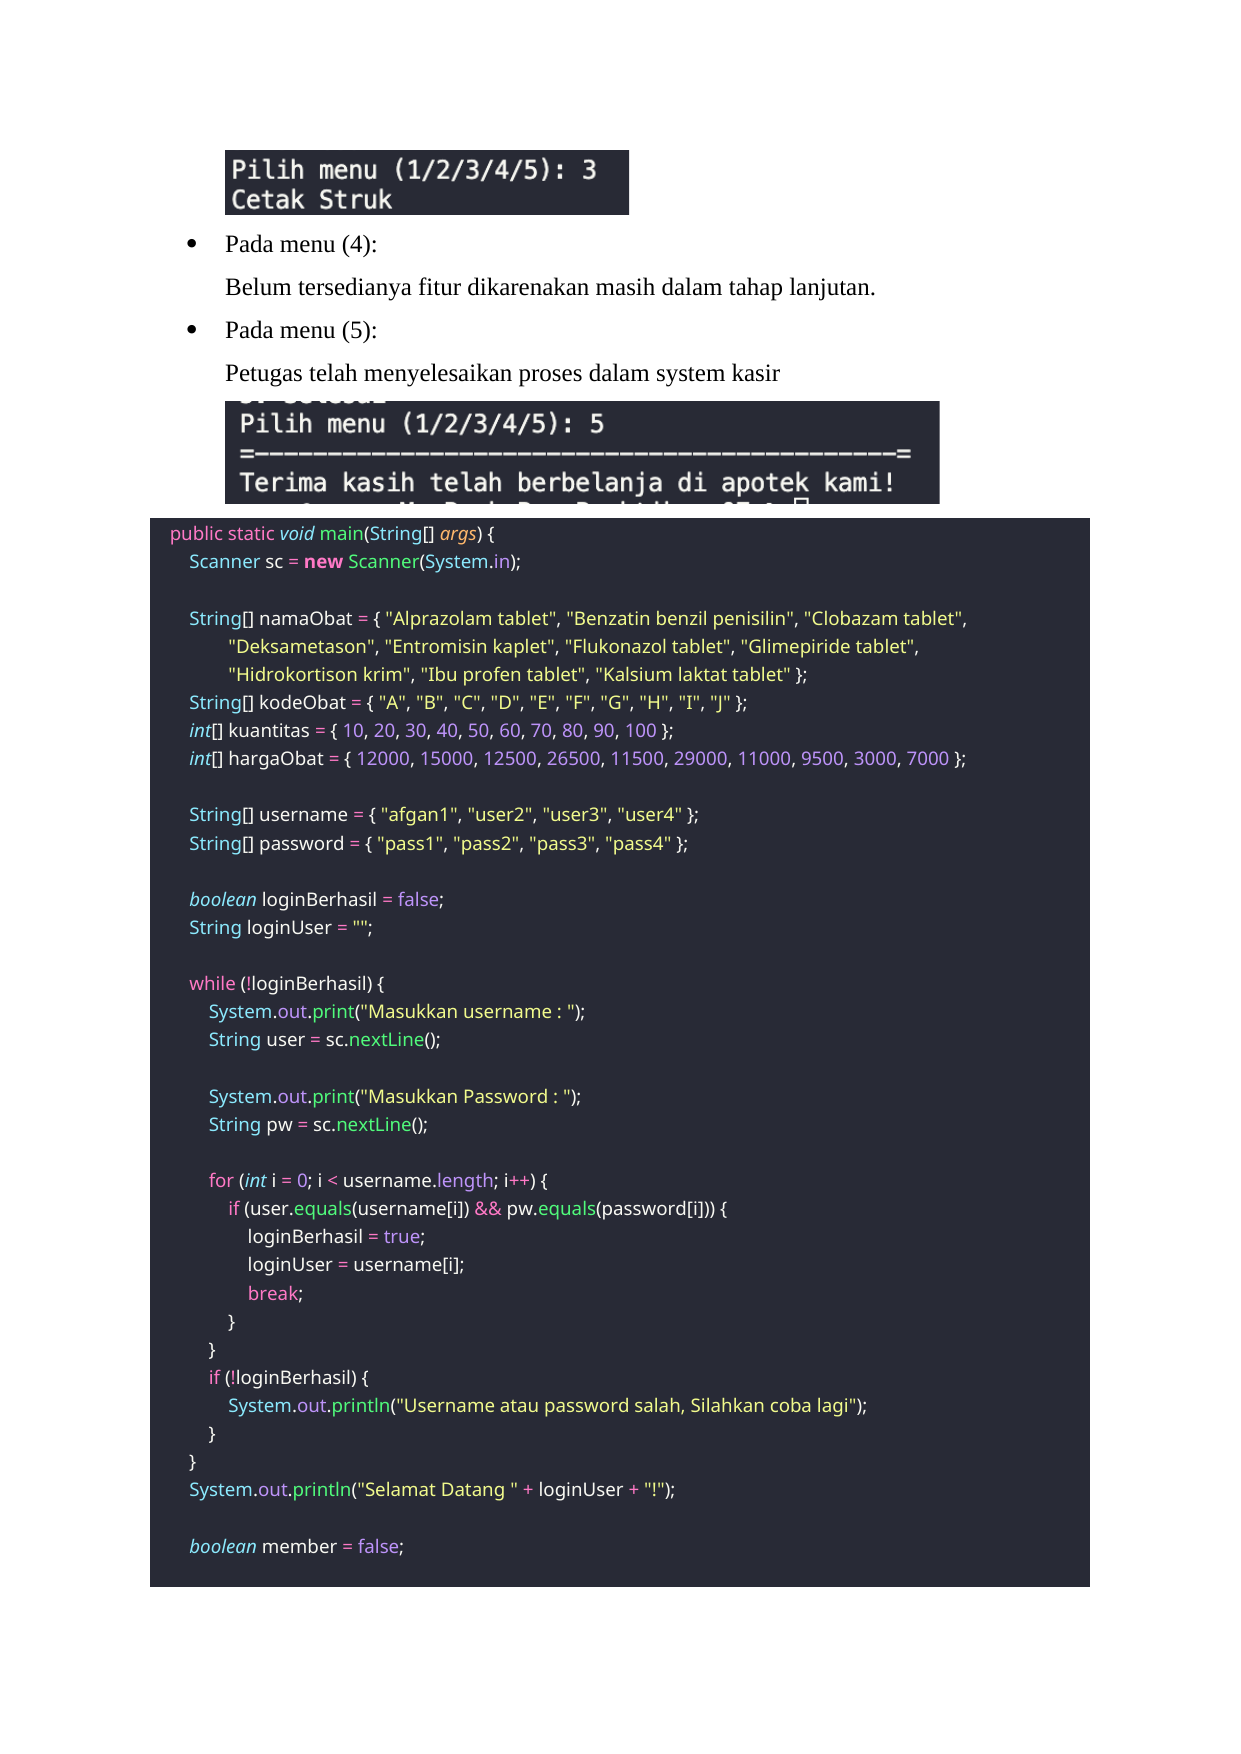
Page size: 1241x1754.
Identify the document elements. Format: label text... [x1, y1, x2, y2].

text } [150, 1333, 1090, 1362]
text int[] kuantitas = { 10, 20, 30, 40, 50, 60, 70, 80, 90, 100 }; [150, 715, 1090, 743]
text System.out.print("Masukkan Password : "); [150, 1080, 1090, 1108]
text Scanner sc = new Scanner(System.in); [150, 546, 1090, 574]
text String user = sc.nextLine(); [150, 1024, 1090, 1052]
text } [150, 1418, 1090, 1446]
text } [150, 1305, 1090, 1333]
text String[] namaObat = { "Alprazolam tablet", "Benzatin benzil penisilin", "Clobazam tablet", [150, 602, 1090, 630]
list Petugas telah menyelesaikan proses dalam system kasir [225, 358, 1090, 387]
text "Hidrokortison krim", "Ibu profen tablet", "Kalsium laktat tablet" }; [150, 658, 1090, 687]
text System.out.print("Masukkan username : "); [150, 996, 1090, 1024]
text String[] kodeObat = { "A", "B", "C", "D", "E", "F", "G", "H", "I", "J" }; [150, 687, 1090, 715]
list Pada menu (4): [187, 229, 1090, 258]
text System.out.println("Username atau password salah, Silahkan coba lagi"); [150, 1390, 1090, 1418]
text boolean loginBerhasil = false; [150, 883, 1090, 912]
text boolean member = false; [150, 1530, 1090, 1558]
text if (!loginBerhasil) { [150, 1362, 1090, 1390]
text String loginUser = ""; [150, 912, 1090, 940]
text int[] hargaObat = { 12000, 15000, 12500, 26500, 11500, 29000, 11000, 9500, 3000, 7000 }; [150, 743, 1090, 771]
text loginBerhasil = true; [150, 1221, 1090, 1249]
text String[] username = { "afgan1", "user2", "user3", "user4" }; [150, 799, 1090, 827]
text loginUser = username[i]; [150, 1249, 1090, 1277]
text while (!loginBerhasil) { [150, 968, 1090, 996]
picture [225, 150, 630, 215]
text if (user.equals(username[i]) && pw.equals(password[i])) { [150, 1193, 1090, 1221]
text "Deksametason", "Entromisin kaplet", "Flukonazol tablet", "Glimepiride tablet", [150, 630, 1090, 658]
text break; [150, 1277, 1090, 1305]
list Belum tersedianya fitur dikarenakan masih dalam tahap lanjutan. [225, 272, 1090, 301]
text } [150, 1446, 1090, 1474]
text for (int i = 0; i < username.length; i++) { [150, 1165, 1090, 1193]
text String[] password = { "pass1", "pass2", "pass3", "pass4" }; [150, 827, 1090, 855]
picture [225, 401, 940, 504]
text public static void main(String[] args) { [150, 518, 1090, 546]
list Pada menu (5): [187, 315, 1090, 344]
text System.out.println("Selamat Datang " + loginUser + "!"); [150, 1474, 1090, 1502]
text String pw = sc.nextLine(); [150, 1108, 1090, 1137]
